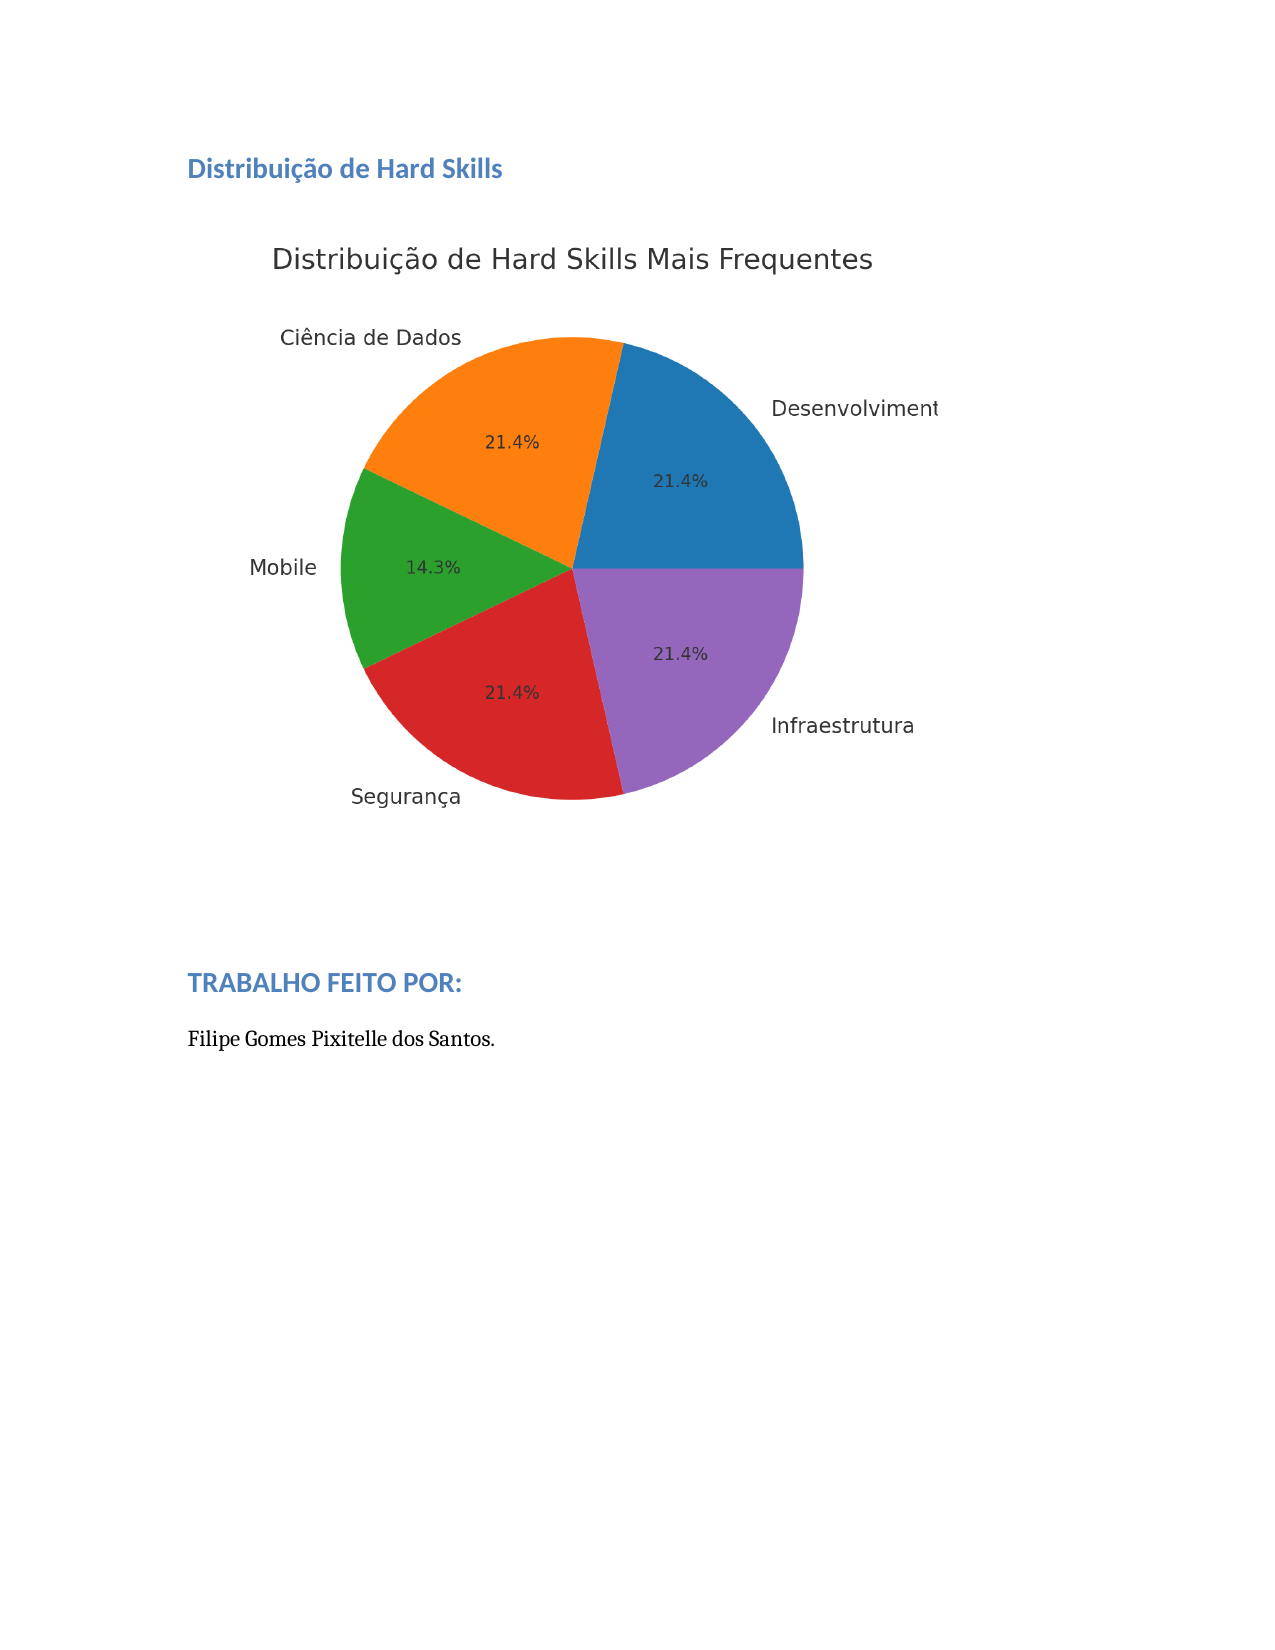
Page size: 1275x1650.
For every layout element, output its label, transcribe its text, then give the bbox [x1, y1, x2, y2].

text Filipe Gomes Pixitelle dos Santos. [187, 1026, 1087, 1052]
picture [187, 189, 938, 940]
text TRABALHO FEITO POR: [187, 964, 1087, 1000]
